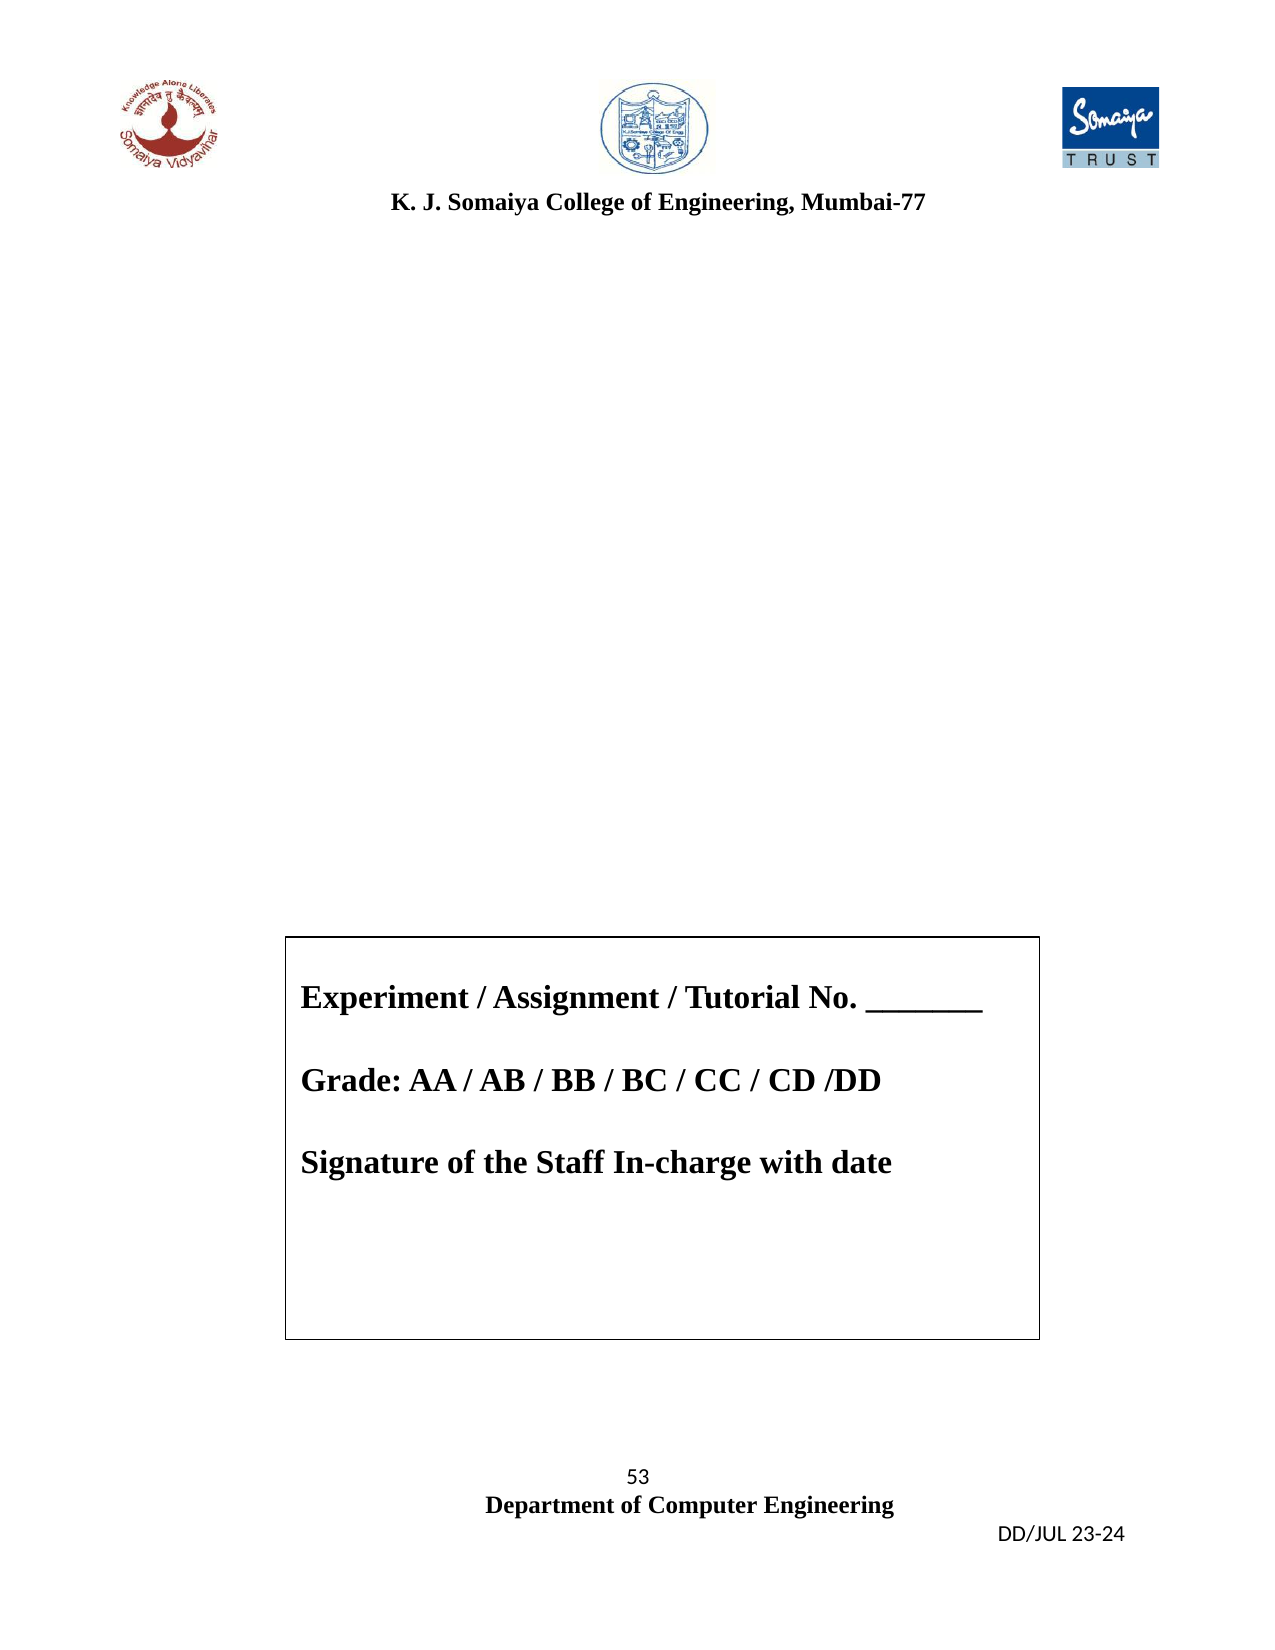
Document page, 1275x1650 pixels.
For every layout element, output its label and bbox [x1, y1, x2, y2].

picture [1062, 87, 1160, 168]
picture [598, 79, 716, 176]
picture [120, 80, 218, 168]
